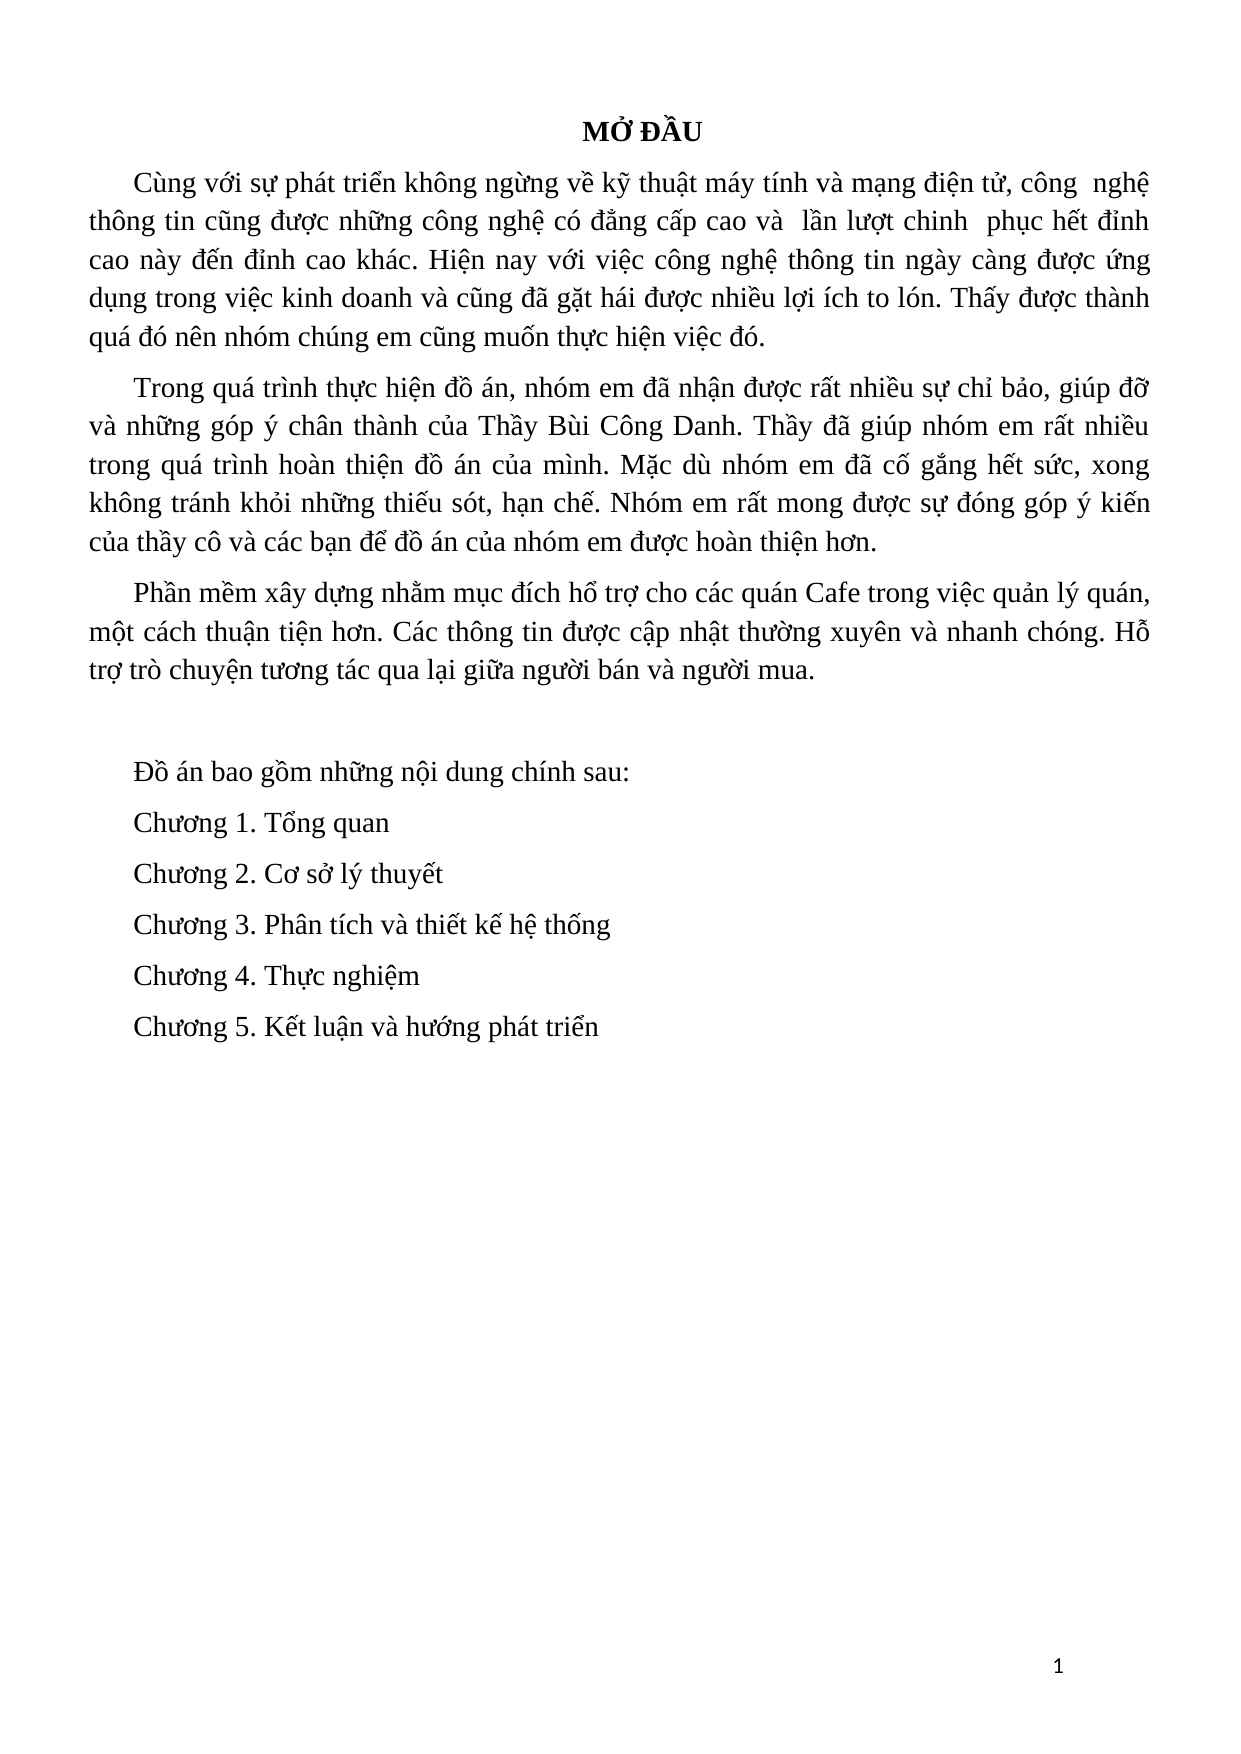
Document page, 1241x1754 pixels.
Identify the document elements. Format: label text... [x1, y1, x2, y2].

text Đồ án bao gồm những nội dung chính sau: [89, 754, 1152, 788]
text Chương 4. Thực nghiệm [89, 958, 1152, 992]
text Phần mềm xây dựng nhằm mục đích hổ trợ cho các quán Cafe trong việc quản lý quán, một cách thuận tiện hơn. Các thông tin được cập nhật thường xuyên và nhanh chóng. Hỗ trợ trò chuyện tương tác qua lại giữa người bán và người mua. [89, 575, 1152, 686]
text Chương 5. Kết luận và hướng phát triển [89, 1009, 1152, 1043]
text Chương 3. Phân tích và thiết kế hệ thống [89, 907, 1152, 941]
text Trong quá trình thực hiện đồ án, nhóm em đã nhận được rất nhiều sự chỉ bảo, giúp đỡ và những góp ý chân thành của Thầy Bùi Công Danh. Thầy đã giúp nhóm em rất nhiều trong quá trình hoàn thiện đồ án của mình. Mặc dù nhóm em đã cố gắng hết sức, xong không tránh khỏi những thiếu sót, hạn chế. Nhóm em rất mong được sự đóng góp ý kiến của thầy cô và các bạn để đồ án của nhóm em được hoàn thiện hơn. [89, 370, 1152, 558]
subtitle MỞ ĐẦU [89, 114, 1152, 147]
text Chương 2. Cơ sở lý thuyết [89, 856, 1152, 890]
text Chương 1. Tổng quan [89, 805, 1152, 839]
text Cùng với sự phát triển không ngừng về kỹ thuật máy tính và mạng điện tử, công nghệ thông tin cũng được những công nghệ có đẳng cấp cao và lần lượt chinh phục hết đỉnh cao này đến đỉnh cao khác. Hiện nay với việc công nghệ thông tin ngày càng được ứng dụng trong việc kinh doanh và cũng đã gặt hái được nhiều lợi ích to lón. Thấy được thành quá đó nên nhóm chúng em cũng muốn thực hiện việc đó. [89, 165, 1152, 352]
